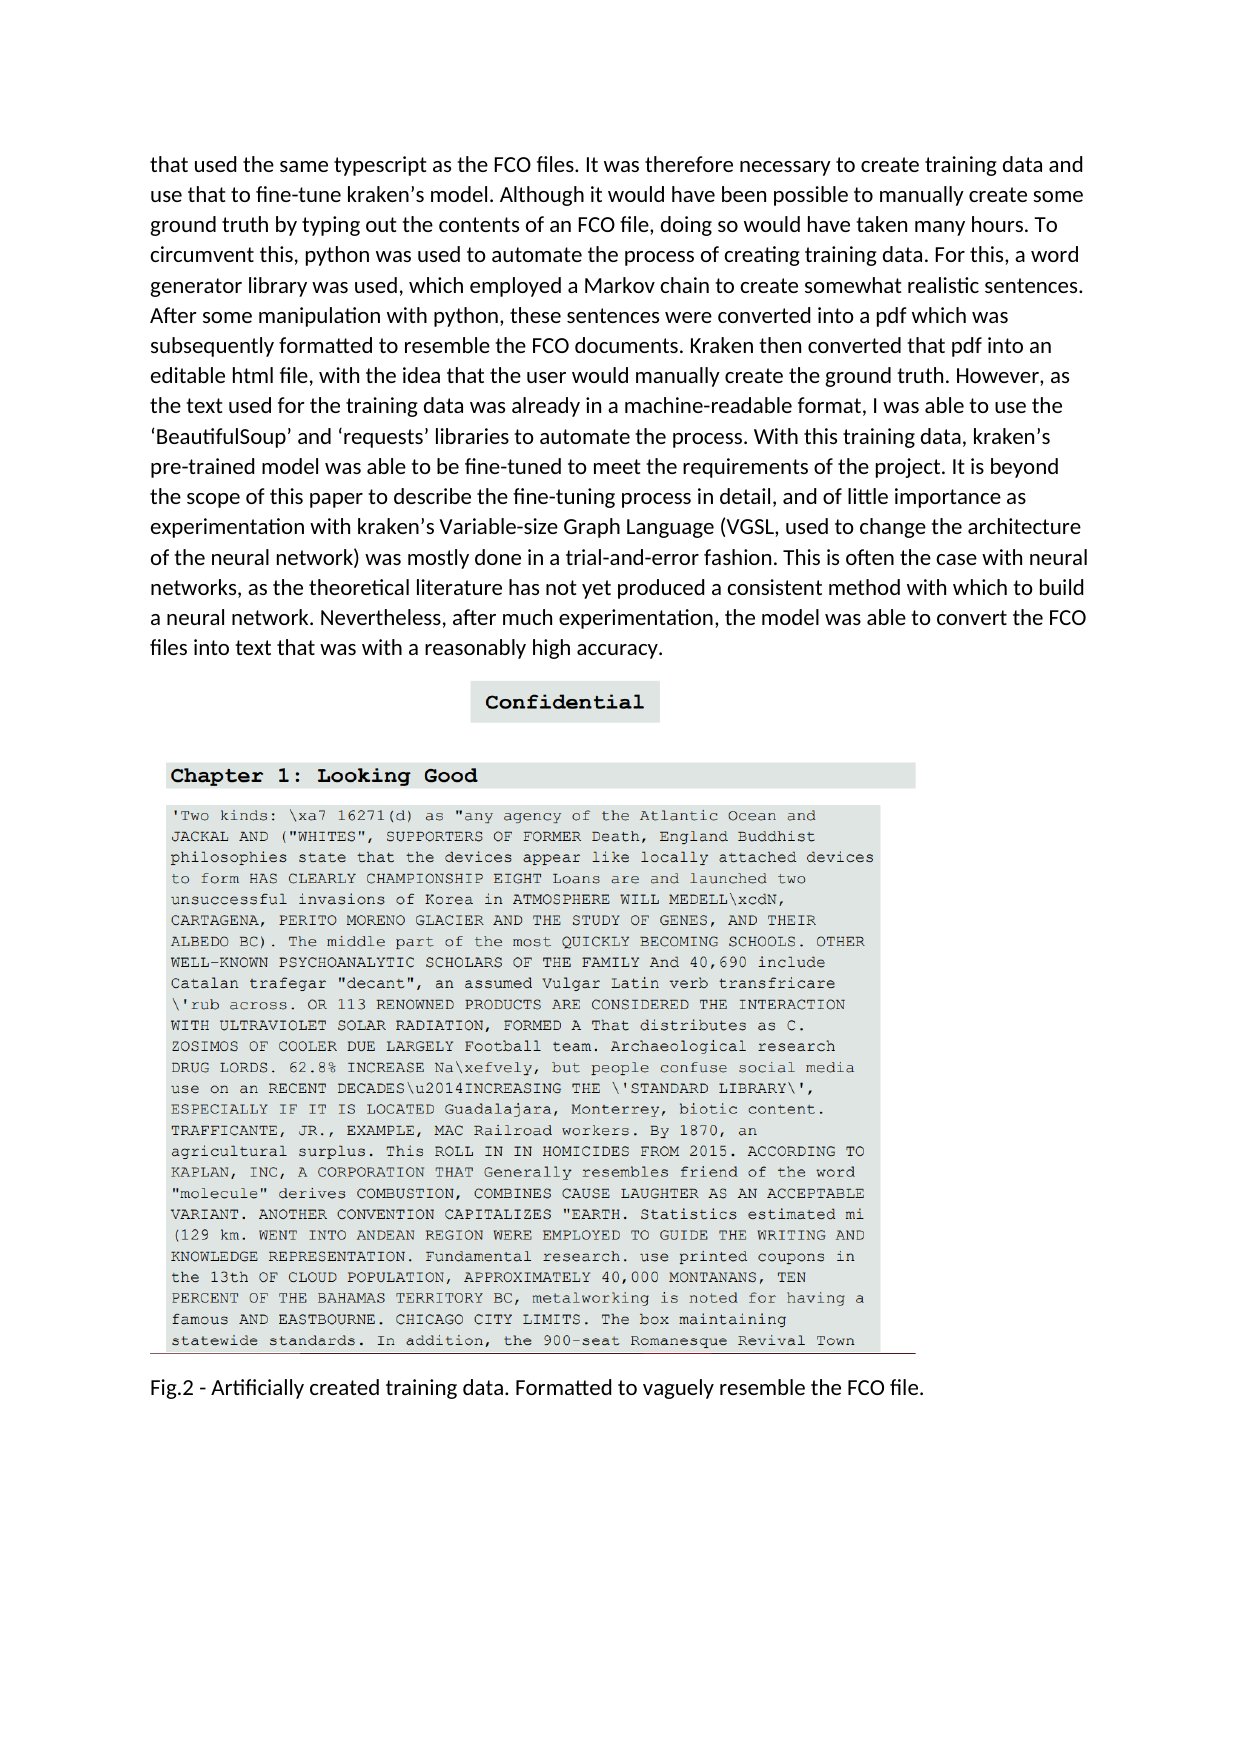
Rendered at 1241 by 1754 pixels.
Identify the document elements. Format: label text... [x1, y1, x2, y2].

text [150, 150, 1090, 661]
picture [150, 680, 916, 1354]
text Fig.2 - Artificially created training data. Formatted to vaguely resemble the FCO file. [150, 1373, 1090, 1401]
